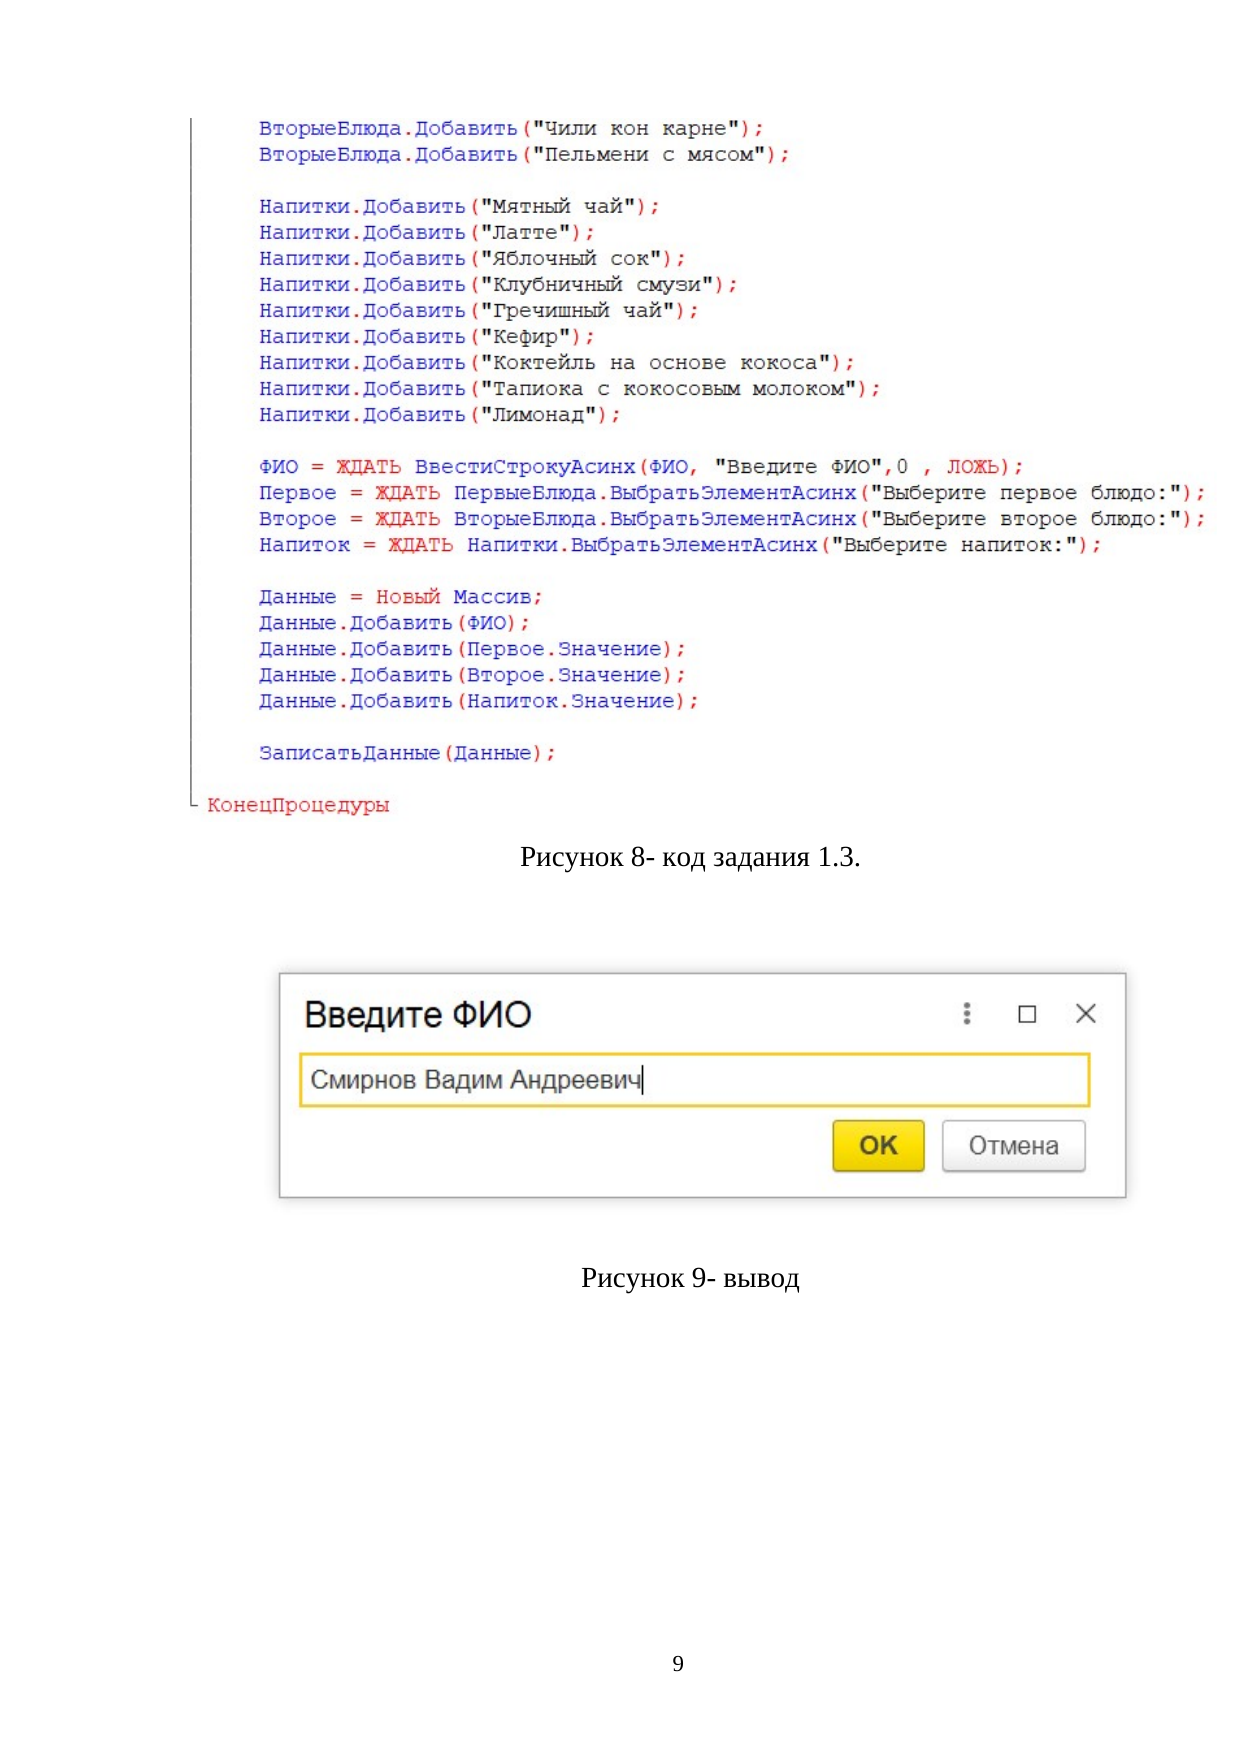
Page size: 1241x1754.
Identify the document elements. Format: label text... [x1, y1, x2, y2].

picture [240, 940, 1202, 1244]
text Рисунок 8- код задания 1.3. [179, 839, 1202, 873]
text Рисунок 9- вывод [179, 1261, 1202, 1294]
picture [180, 118, 1217, 822]
